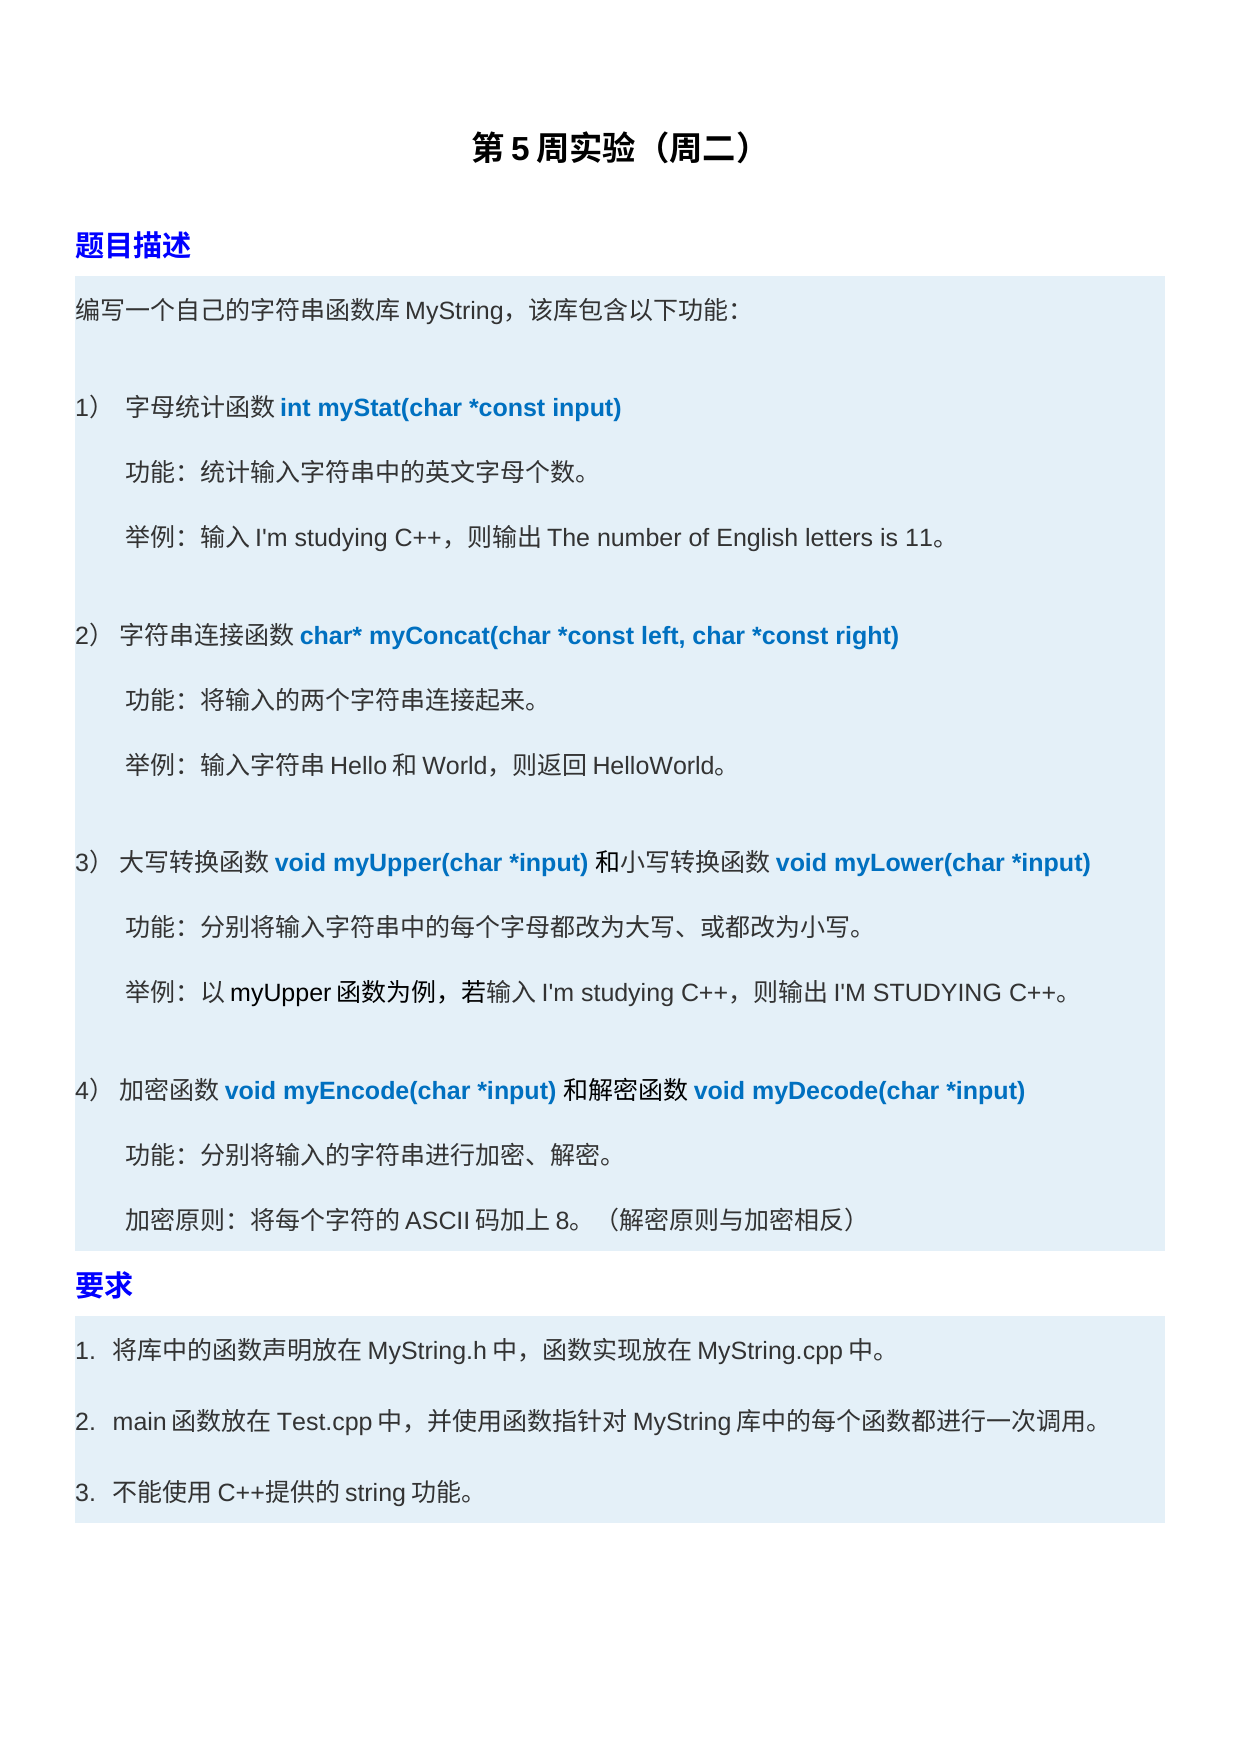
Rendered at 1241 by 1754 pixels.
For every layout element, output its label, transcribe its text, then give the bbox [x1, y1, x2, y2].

text 3） 大写转换函数void myUpper(char *input) 和小写转换函数void myLower(char *input) [75, 828, 1165, 893]
text 举例：输入I'm studying C++，则输出The number of English letters is 11。 [75, 503, 1165, 568]
list main函数放在Test.cpp中，并使用函数指针对MyString库中的每个函数都进行一次调用。 [75, 1387, 1165, 1452]
text 功能：统计输入字符串中的英文字母个数。 [75, 438, 1165, 503]
text 加密原则：将每个字符的ASCII码加上8。（解密原则与加密相反） [75, 1186, 1165, 1251]
list 不能使用C++提供的string功能。 [75, 1458, 1165, 1523]
text 4） 加密函数void myEncode(char *input) 和解密函数void myDecode(char *input) [75, 1056, 1165, 1121]
text 功能：分别将输入字符串中的每个字母都改为大写、或都改为小写。 [75, 893, 1165, 958]
text 要求 [75, 1251, 1165, 1316]
text 功能：将输入的两个字符串连接起来。 [75, 666, 1165, 731]
text 2） 字符串连接函数char* myConcat(char *const left, char *const right) [75, 601, 1165, 666]
text 功能：分别将输入的字符串进行加密、解密。 [75, 1121, 1165, 1186]
text 编写一个自己的字符串函数库MyString，该库包含以下功能： [75, 276, 1165, 341]
text 题目描述 [75, 211, 1165, 276]
text 举例：以myUpper函数为例，若输入I'm studying C++，则输出I'M STUDYING C++。 [75, 958, 1165, 1023]
text 举例：输入字符串Hello和World，则返回HelloWorld。 [75, 731, 1165, 796]
text 第5周实验（周二） [75, 113, 1165, 178]
list 字母统计函数int myStat(char *const input) [75, 373, 1165, 438]
list 将库中的函数声明放在MyString.h中，函数实现放在MyString.cpp中。 [75, 1316, 1165, 1381]
